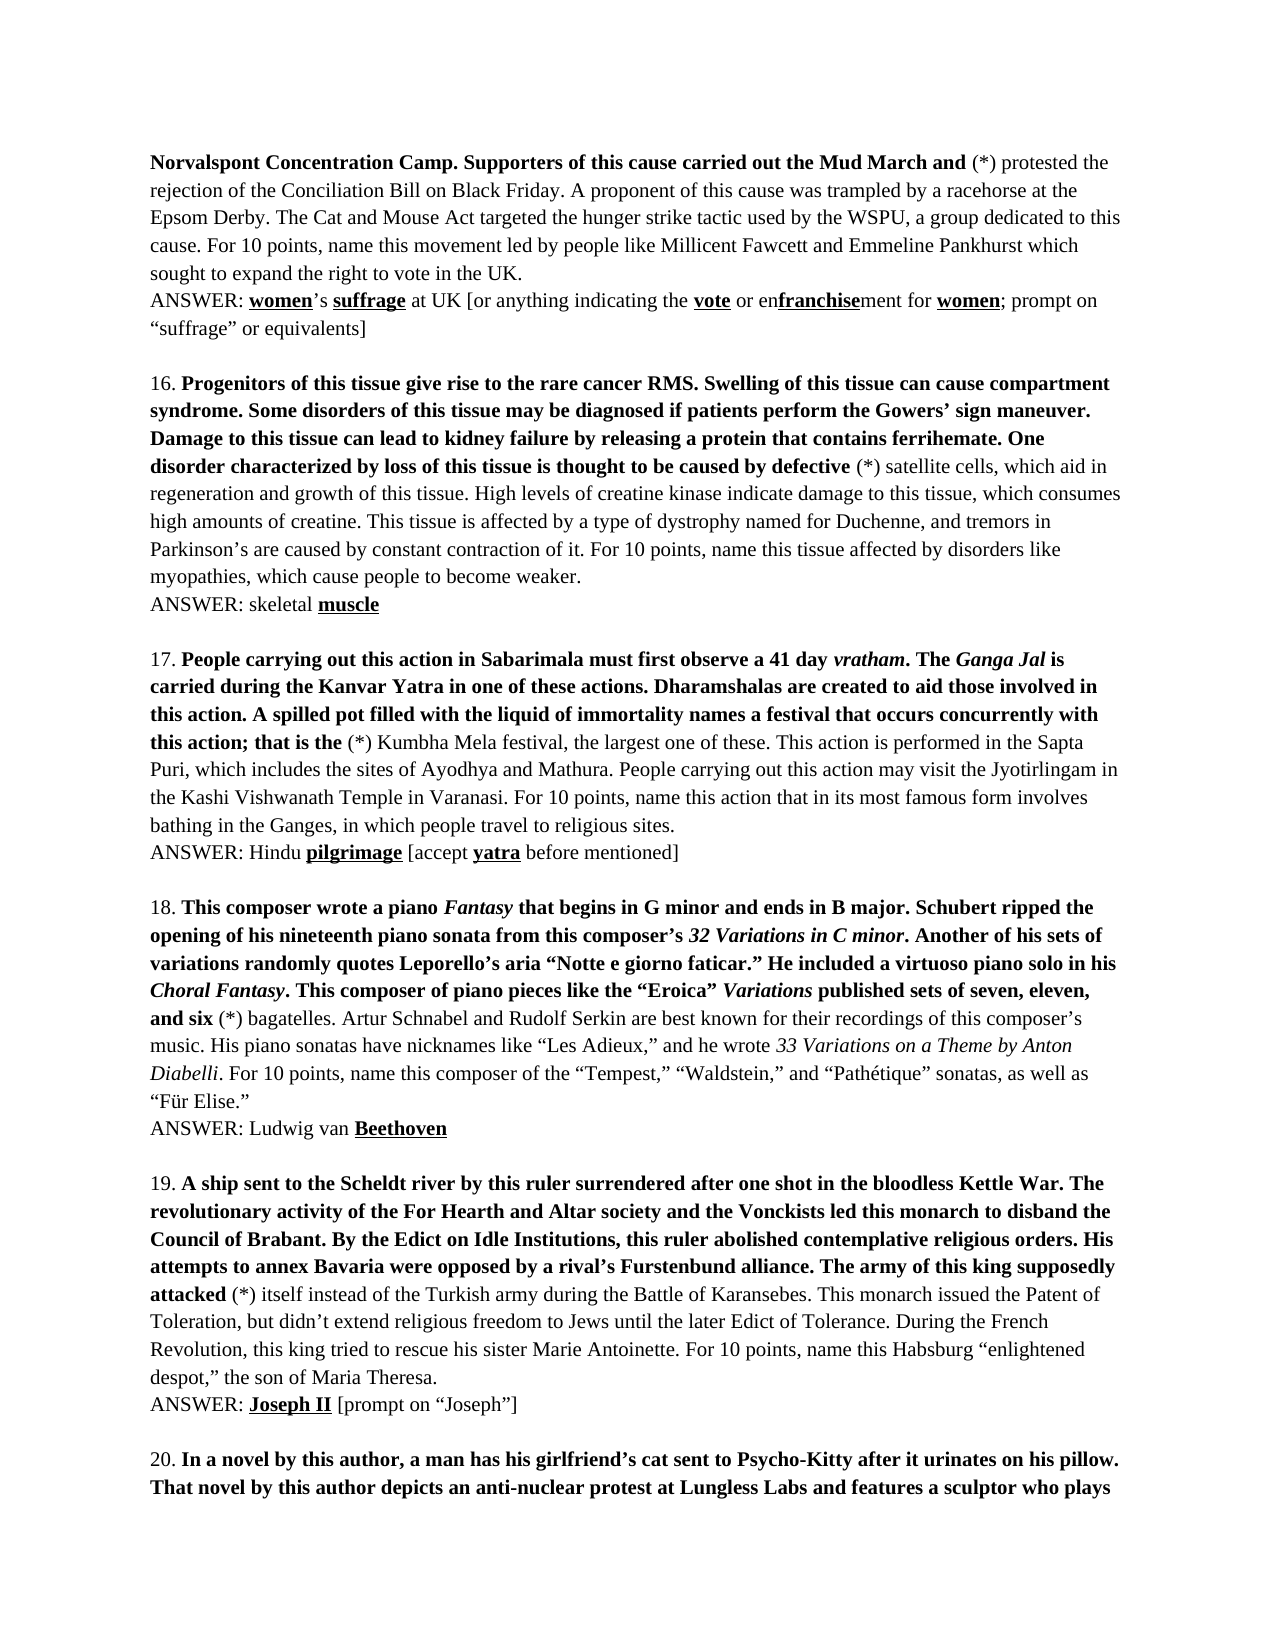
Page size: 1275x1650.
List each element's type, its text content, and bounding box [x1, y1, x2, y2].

text ANSWER: women’s suffrage at UK [or anything indicating the vote or enfranchisement for women; prompt on “suffrage” or equivalents] [150, 288, 1125, 340]
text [150, 150, 1125, 284]
text 17. People carrying out this action in Sabarimala must first observe a 41 day vratham. The Ganga Jal is carried during the Kanvar Yatra in one of these actions. Dharamshalas are created to aid those involved in this action. A spilled pot filled with the liquid of immortality names a festival that occurs concurrently with this action; that is the (*) Kumbha Mela festival, the largest one of these. This action is performed in the Sapta Puri, which includes the sites of Ayodhya and Mathura. People carrying out this action may visit the Jyotirlingam in the Kashi Vishwanath Temple in Varanasi. For 10 points, name this action that in its most famous form involves bathing in the Ganges, in which people travel to religious sites. [150, 647, 1125, 837]
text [150, 1447, 1125, 1499]
text 18. This composer wrote a piano Fantasy that begins in G minor and ends in B major. Schubert ripped the opening of his nineteenth piano sonata from this composer’s 32 Variations in C minor. Another of his sets of variations randomly quotes Leporello’s aria “Notte e giorno faticar.” He included a virtuoso piano solo in his Choral Fantasy. This composer of piano pieces like the “Eroica” Variations published sets of seven, eleven, and six (*) bagatelles. Artur Schnabel and Rudolf Serkin are best known for their recordings of this composer’s music. His piano sonatas have nicknames like “Les Adieux,” and he wrote 33 Variations on a Theme by Anton Diabelli. For 10 points, name this composer of the “Tempest,” “Waldstein,” and “Pathétique” sonatas, as well as “Für Elise.” [150, 895, 1125, 1113]
text 19. A ship sent to the Scheldt river by this ruler surrendered after one shot in the bloodless Kettle War. The revolutionary activity of the For Hearth and Altar society and the Vonckists led this monarch to disband the Council of Brabant. By the Edict on Idle Institutions, this ruler abolished contemplative religious orders. His attempts to annex Bavaria were opposed by a rival’s Furstenbund alliance. The army of this king supposedly attacked (*) itself instead of the Turkish army during the Battle of Karansebes. This monarch issued the Patent of Toleration, but didn’t extend religious freedom to Jews until the later Edict of Tolerance. During the French Revolution, this king tried to rescue his sister Marie Antoinette. For 10 points, name this Habsburg “enlightened despot,” the son of Maria Theresa. [150, 1171, 1125, 1389]
text ANSWER: Joseph II [prompt on “Joseph”] [150, 1392, 1125, 1416]
text ANSWER: skeletal muscle [150, 592, 1125, 616]
text 16. Progenitors of this tissue give rise to the rare cancer RMS. Swelling of this tissue can cause compartment syndrome. Some disorders of this tissue may be diagnosed if patients perform the Gowers’ sign maneuver. Damage to this tissue can lead to kidney failure by releasing a protein that contains ferrihemate. One disorder characterized by loss of this tissue is thought to be caused by defective (*) satellite cells, which aid in regeneration and growth of this tissue. High levels of creatine kinase indicate damage to this tissue, which consumes high amounts of creatine. This tissue is affected by a type of dystrophy named for Duchenne, and tremors in Parkinson’s are caused by constant contraction of it. For 10 points, name this tissue affected by disorders like myopathies, which cause people to become weaker. [150, 371, 1125, 588]
text ANSWER: Ludwig van Beethoven [150, 1116, 1125, 1140]
text ANSWER: Hindu pilgrimage [accept yatra before mentioned] [150, 840, 1125, 864]
